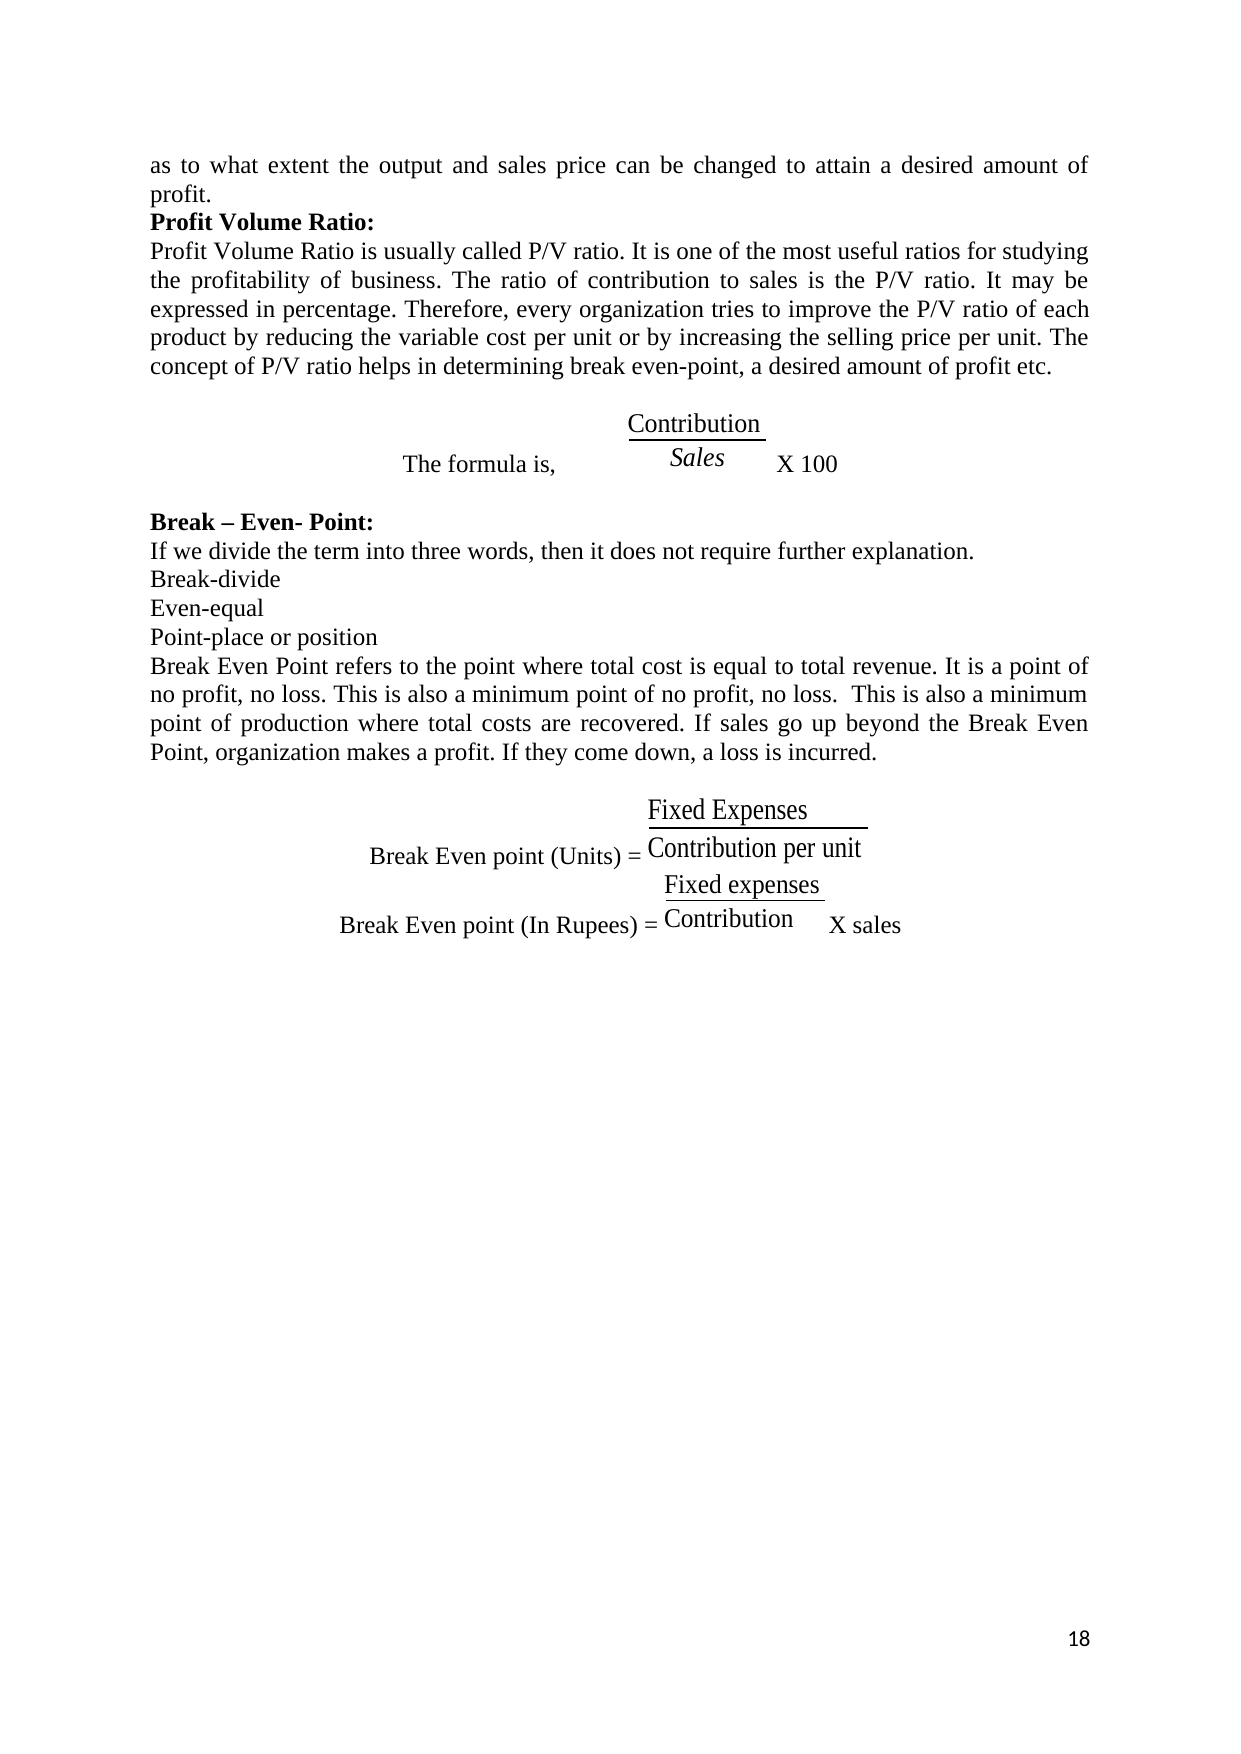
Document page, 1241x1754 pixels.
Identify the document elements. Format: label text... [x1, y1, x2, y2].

text The formula is, X 100 [150, 409, 1090, 478]
text Profit Volume Ratio: [150, 207, 1090, 236]
text Break-divide [150, 564, 1090, 593]
text Break Even point (In Rupees) = X sales [150, 869, 1090, 939]
text Point-place or position [150, 622, 1090, 651]
text Break – Even- Point: [150, 507, 1090, 536]
text Break Even point (Units) = [150, 794, 1090, 869]
text Even-equal [150, 593, 1090, 622]
text Break Even Point refers to the point where total cost is equal to total revenue. It is a point of no profit, no loss. This is also a minimum point of no profit, no loss. This is also a minimum point of production where total costs are recovered. If sales go up beyond the Break Even Point, organization makes a profit. If they come down, a loss is incurred. [150, 651, 1090, 766]
text If we divide the term into three words, then it does not require further explanation. [150, 536, 1090, 564]
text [150, 150, 1090, 207]
text Profit Volume Ratio is usually called P/V ratio. It is one of the most useful ratios for studying the profitability of business. The ratio of contribution to sales is the P/V ratio. It may be expressed in percentage. Therefore, every organization tries to improve the P/V ratio of each product by reducing the variable cost per unit or by increasing the selling price per unit. The concept of P/V ratio helps in determining break even-point, a desired amount of profit etc. [150, 236, 1090, 380]
